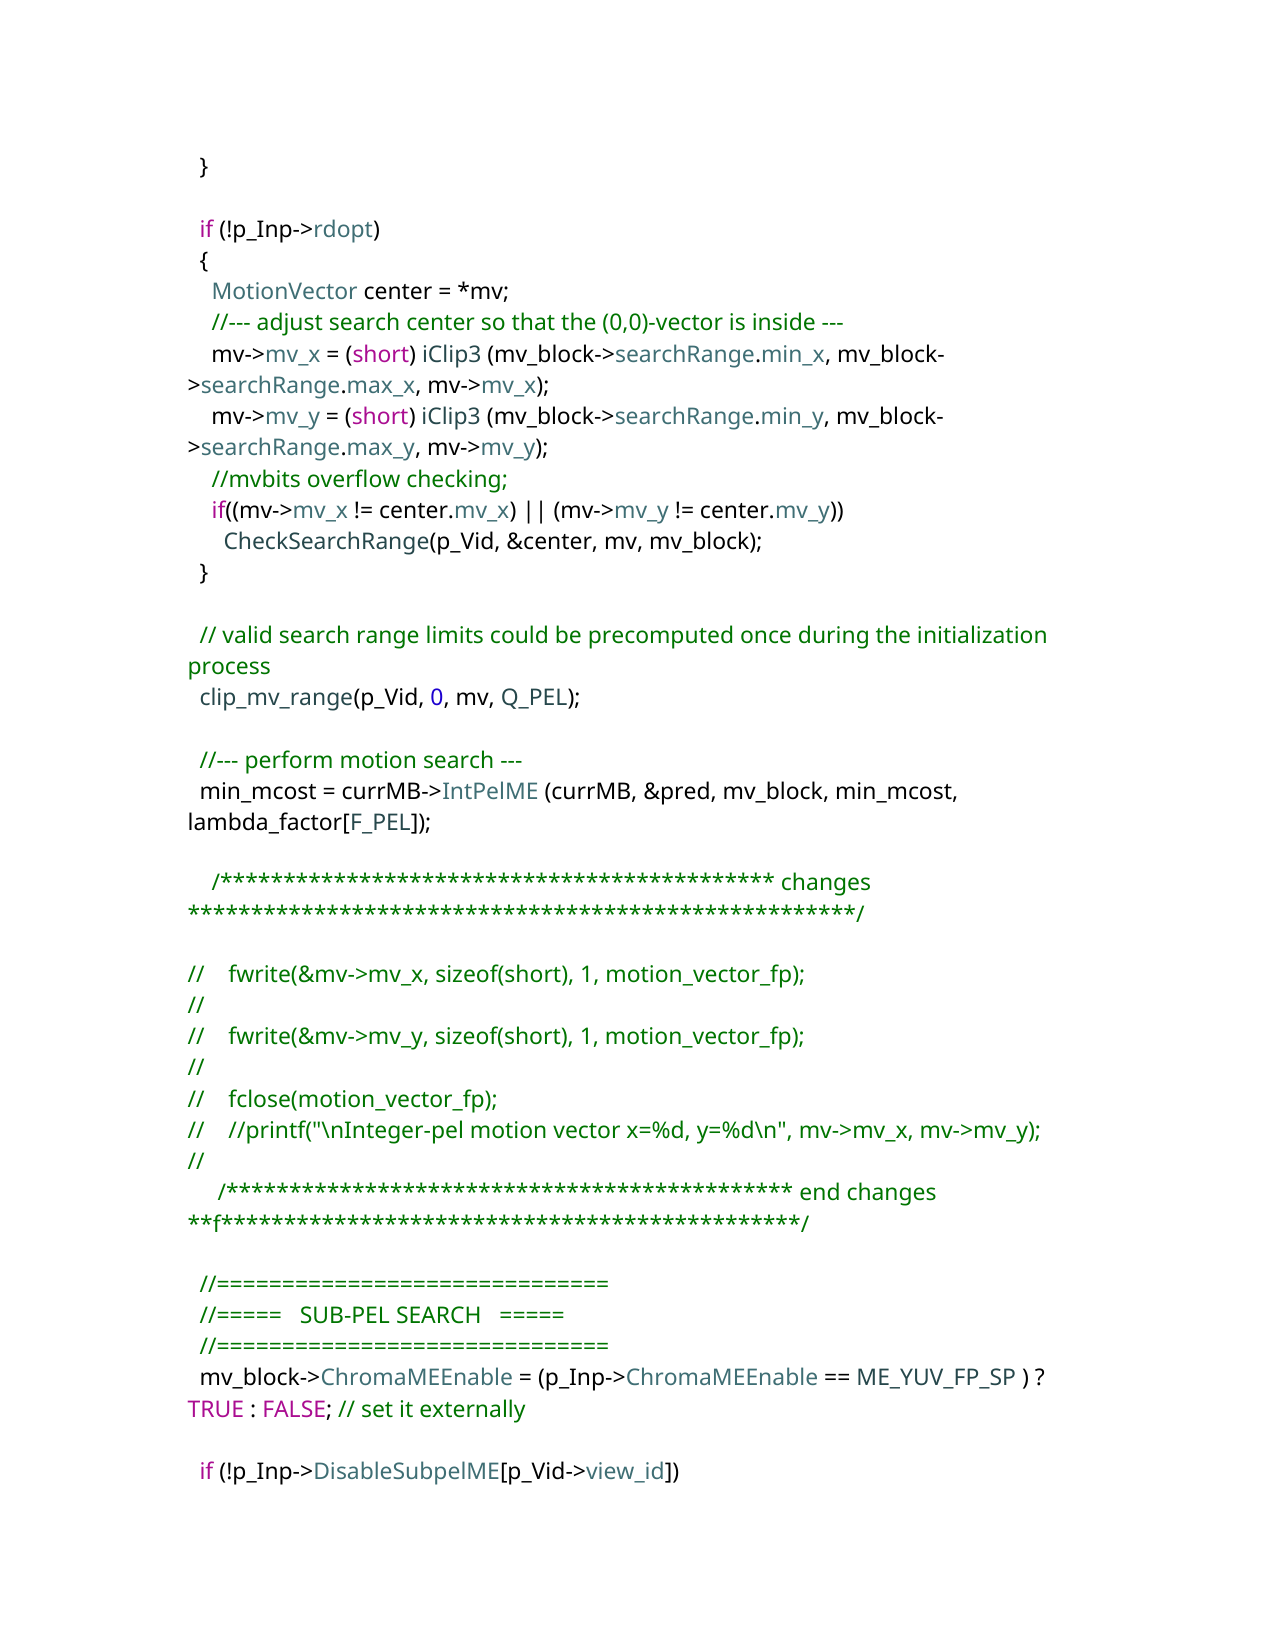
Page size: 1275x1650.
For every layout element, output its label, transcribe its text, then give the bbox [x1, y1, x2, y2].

text // valid search range limits could be precomputed once during the initialization process [187, 619, 1087, 681]
text //============================== [187, 1330, 1087, 1361]
text /********************************************* end changes **f**********************************************/ [187, 1176, 1087, 1239]
text /******************************************** changes *****************************************************/ [187, 866, 1087, 929]
text { [187, 244, 1087, 275]
text clip_mv_range(p_Vid, 0, mv, Q_PEL); [187, 681, 1087, 712]
text //mvbits overflow checking; [187, 462, 1087, 494]
text mv->mv_y = (short) iClip3 (mv_block->searchRange.min_y, mv_block->searchRange.max_y, mv->mv_y); [187, 400, 1087, 462]
text mv_block->ChromaMEEnable = (p_Inp->ChromaMEEnable == ME_YUV_FP_SP ) ? TRUE : FALSE; // set it externally [187, 1361, 1087, 1424]
text // [187, 1051, 1087, 1082]
text // fwrite(&mv->mv_y, sizeof(short), 1, motion_vector_fp); [187, 1020, 1087, 1051]
text // [187, 989, 1087, 1020]
text mv->mv_x = (short) iClip3 (mv_block->searchRange.min_x, mv_block->searchRange.max_x, mv->mv_x); [187, 337, 1087, 400]
text //--- perform motion search --- [187, 744, 1087, 775]
text // fclose(motion_vector_fp); [187, 1082, 1087, 1114]
text min_mcost = currMB->IntPelME (currMB, &pred, mv_block, min_mcost, lambda_factor[F_PEL]); [187, 775, 1087, 837]
text if (!p_Inp->DisableSubpelME[p_Vid->view_id]) [187, 1455, 1087, 1486]
text // [187, 1145, 1087, 1176]
text //--- adjust search center so that the (0,0)-vector is inside --- [187, 306, 1087, 337]
text if (!p_Inp->rdopt) [187, 212, 1087, 244]
text // //printf("\nInteger-pel motion vector x=%d, y=%d\n", mv->mv_x, mv->mv_y); [187, 1114, 1087, 1145]
text //============================== [187, 1267, 1087, 1299]
text MotionVector center = *mv; [187, 275, 1087, 306]
text } [187, 556, 1087, 587]
text CheckSearchRange(p_Vid, &center, mv, mv_block); [187, 525, 1087, 556]
text } [187, 150, 1087, 181]
text // fwrite(&mv->mv_x, sizeof(short), 1, motion_vector_fp); [187, 957, 1087, 989]
text if((mv->mv_x != center.mv_x) || (mv->mv_y != center.mv_y)) [187, 494, 1087, 525]
text //===== SUB-PEL SEARCH ===== [187, 1299, 1087, 1330]
